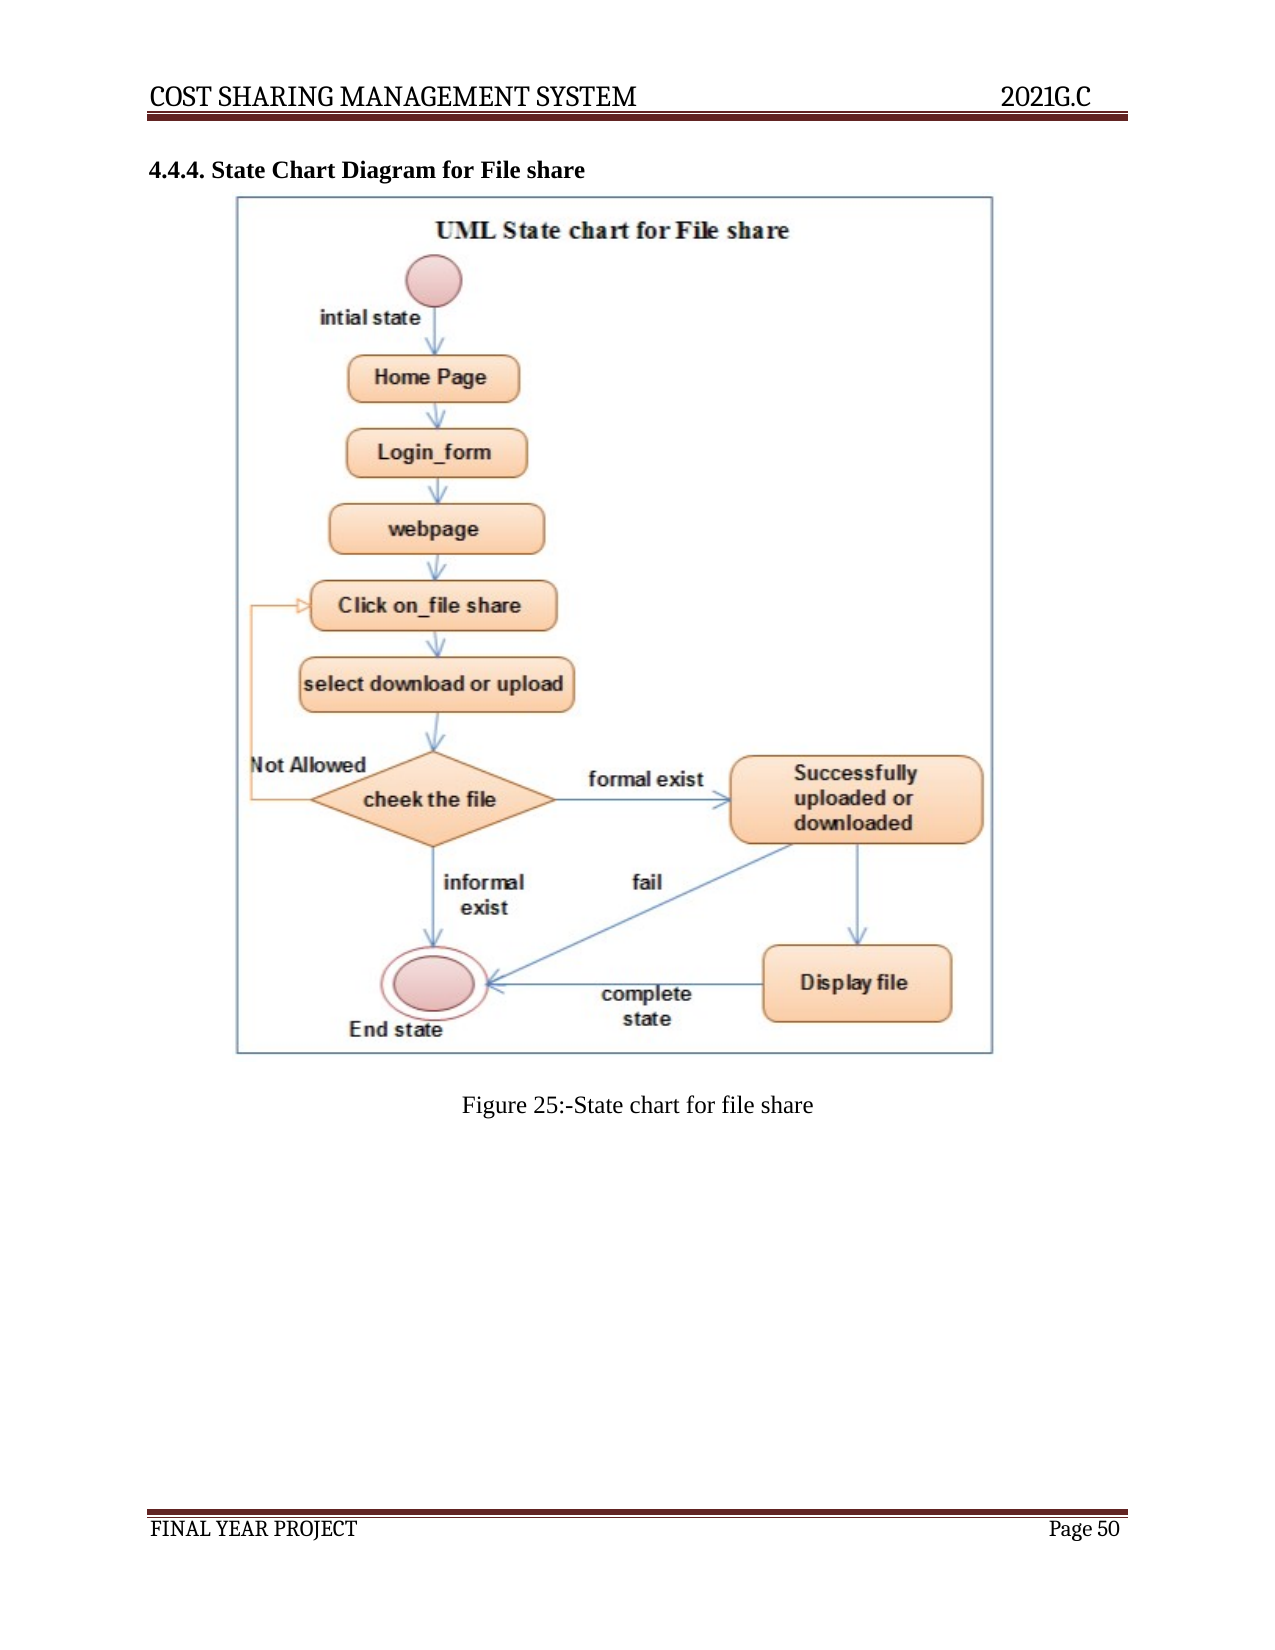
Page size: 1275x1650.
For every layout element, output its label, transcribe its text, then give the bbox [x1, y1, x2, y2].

picture [232, 192, 1003, 1062]
text Figure 25:-State chart for file share [168, 1091, 1107, 1119]
subtitle 4.4.4. State Chart Diagram for File share [148, 156, 1208, 184]
